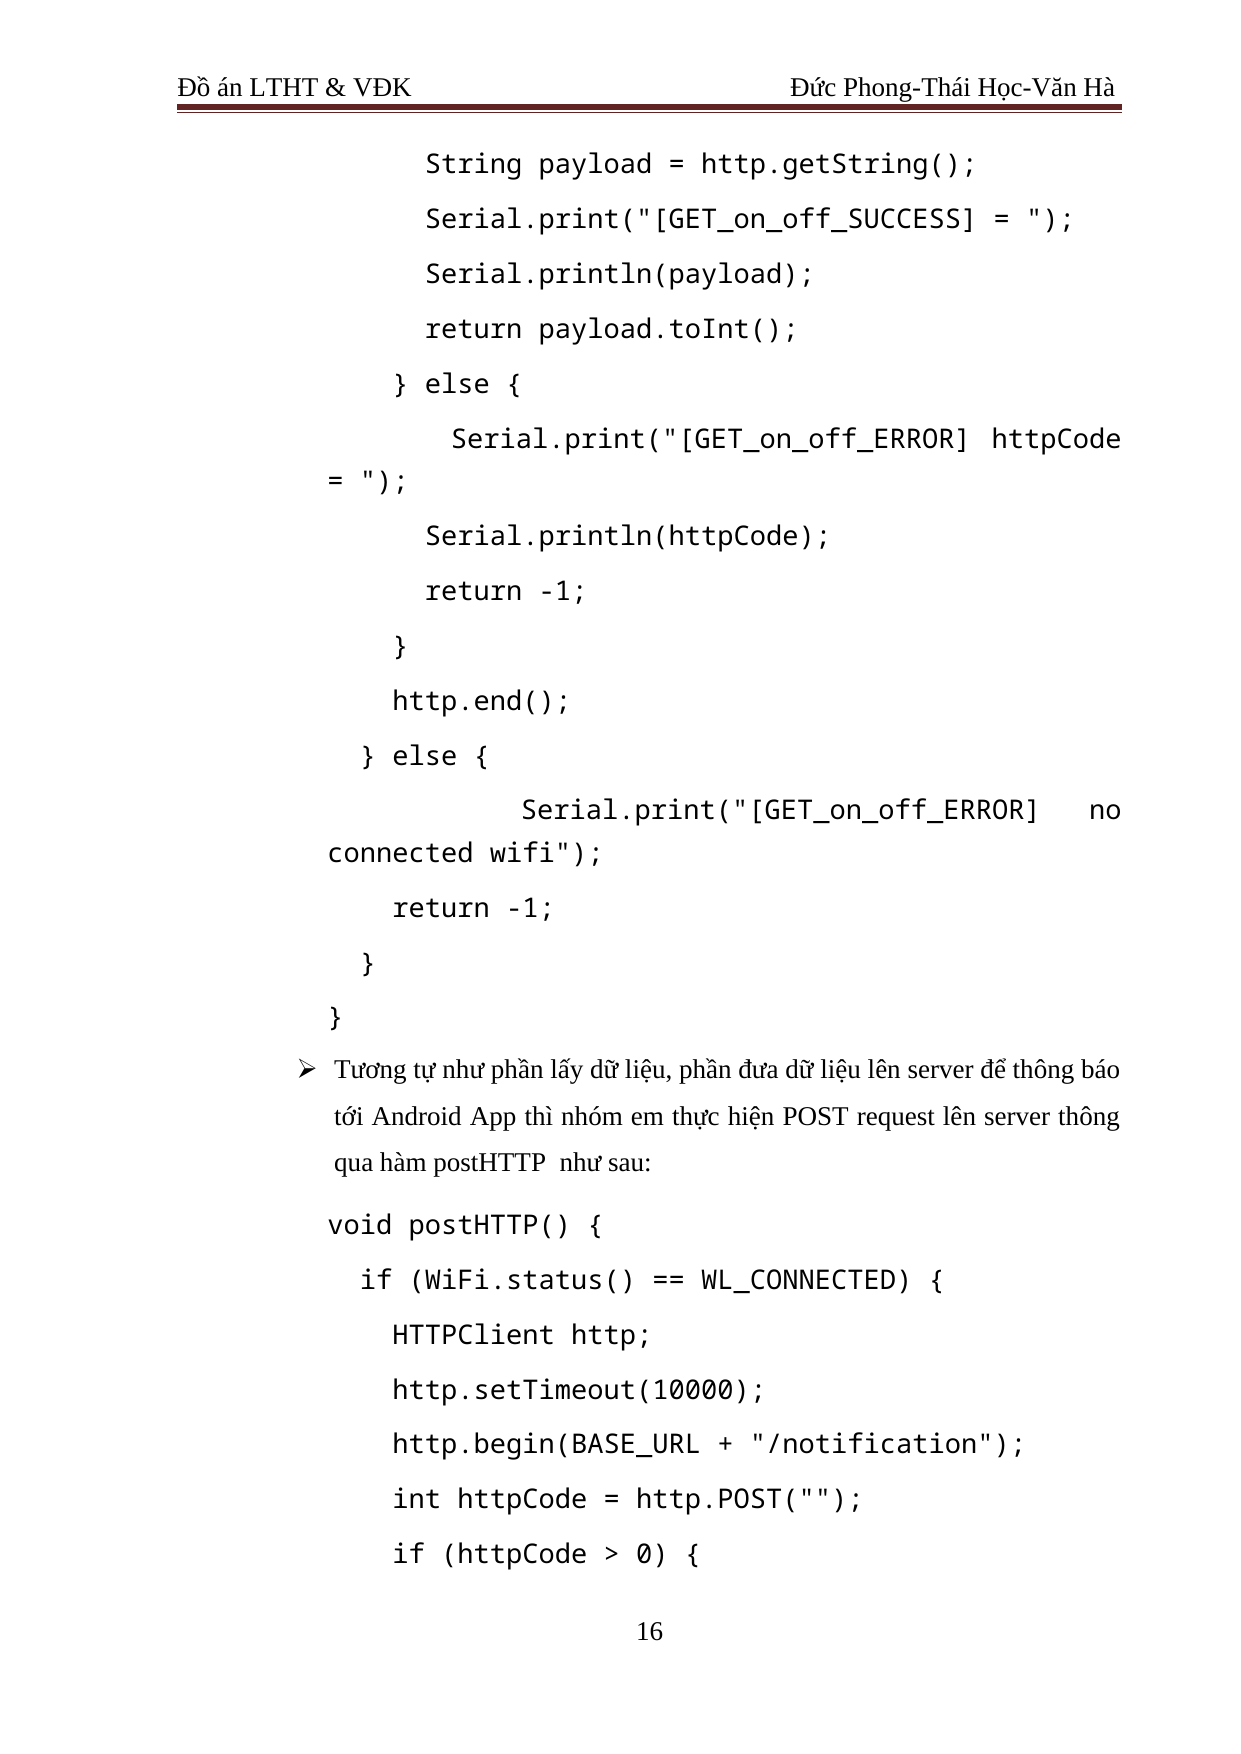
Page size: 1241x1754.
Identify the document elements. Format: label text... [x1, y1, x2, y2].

text } else { [327, 364, 1122, 401]
text Serial.println(httpCode); [327, 516, 1122, 553]
text } [327, 626, 1122, 663]
text void postHTTP() { [327, 1205, 1122, 1242]
text Serial.print("[GET_on_off_ERROR] httpCode = "); [327, 419, 1122, 498]
text if (httpCode > 0) { [327, 1535, 1122, 1572]
text return payload.toInt(); [327, 309, 1122, 346]
text } [327, 943, 1122, 980]
text } [327, 998, 1122, 1035]
text String payload = http.getString(); [327, 144, 1122, 181]
text Serial.print("[GET_on_off_SUCCESS] = "); [327, 199, 1122, 236]
text HTTPClient http; [327, 1315, 1122, 1352]
text http.begin(BASE_URL + "/notification"); [327, 1425, 1122, 1462]
text if (WiFi.status() == WL_CONNECTED) { [327, 1260, 1122, 1297]
text Serial.println(payload); [327, 254, 1122, 291]
text } else { [327, 736, 1122, 773]
text Serial.print("[GET_on_off_ERROR] no connected wifi"); [327, 791, 1122, 870]
text return -1; [327, 888, 1122, 925]
text return -1; [327, 571, 1122, 608]
text http.setTimeout(10000); [327, 1370, 1122, 1407]
list Tương tự như phần lấy dữ liệu, phần đưa dữ liệu lên server để thông báo tới Android App thì nhóm em thực hiện POST request lên server thông qua hàm postHTTP như sau: [296, 1053, 1122, 1177]
text int httpCode = http.POST(""); [327, 1480, 1122, 1517]
text http.end(); [327, 681, 1122, 718]
